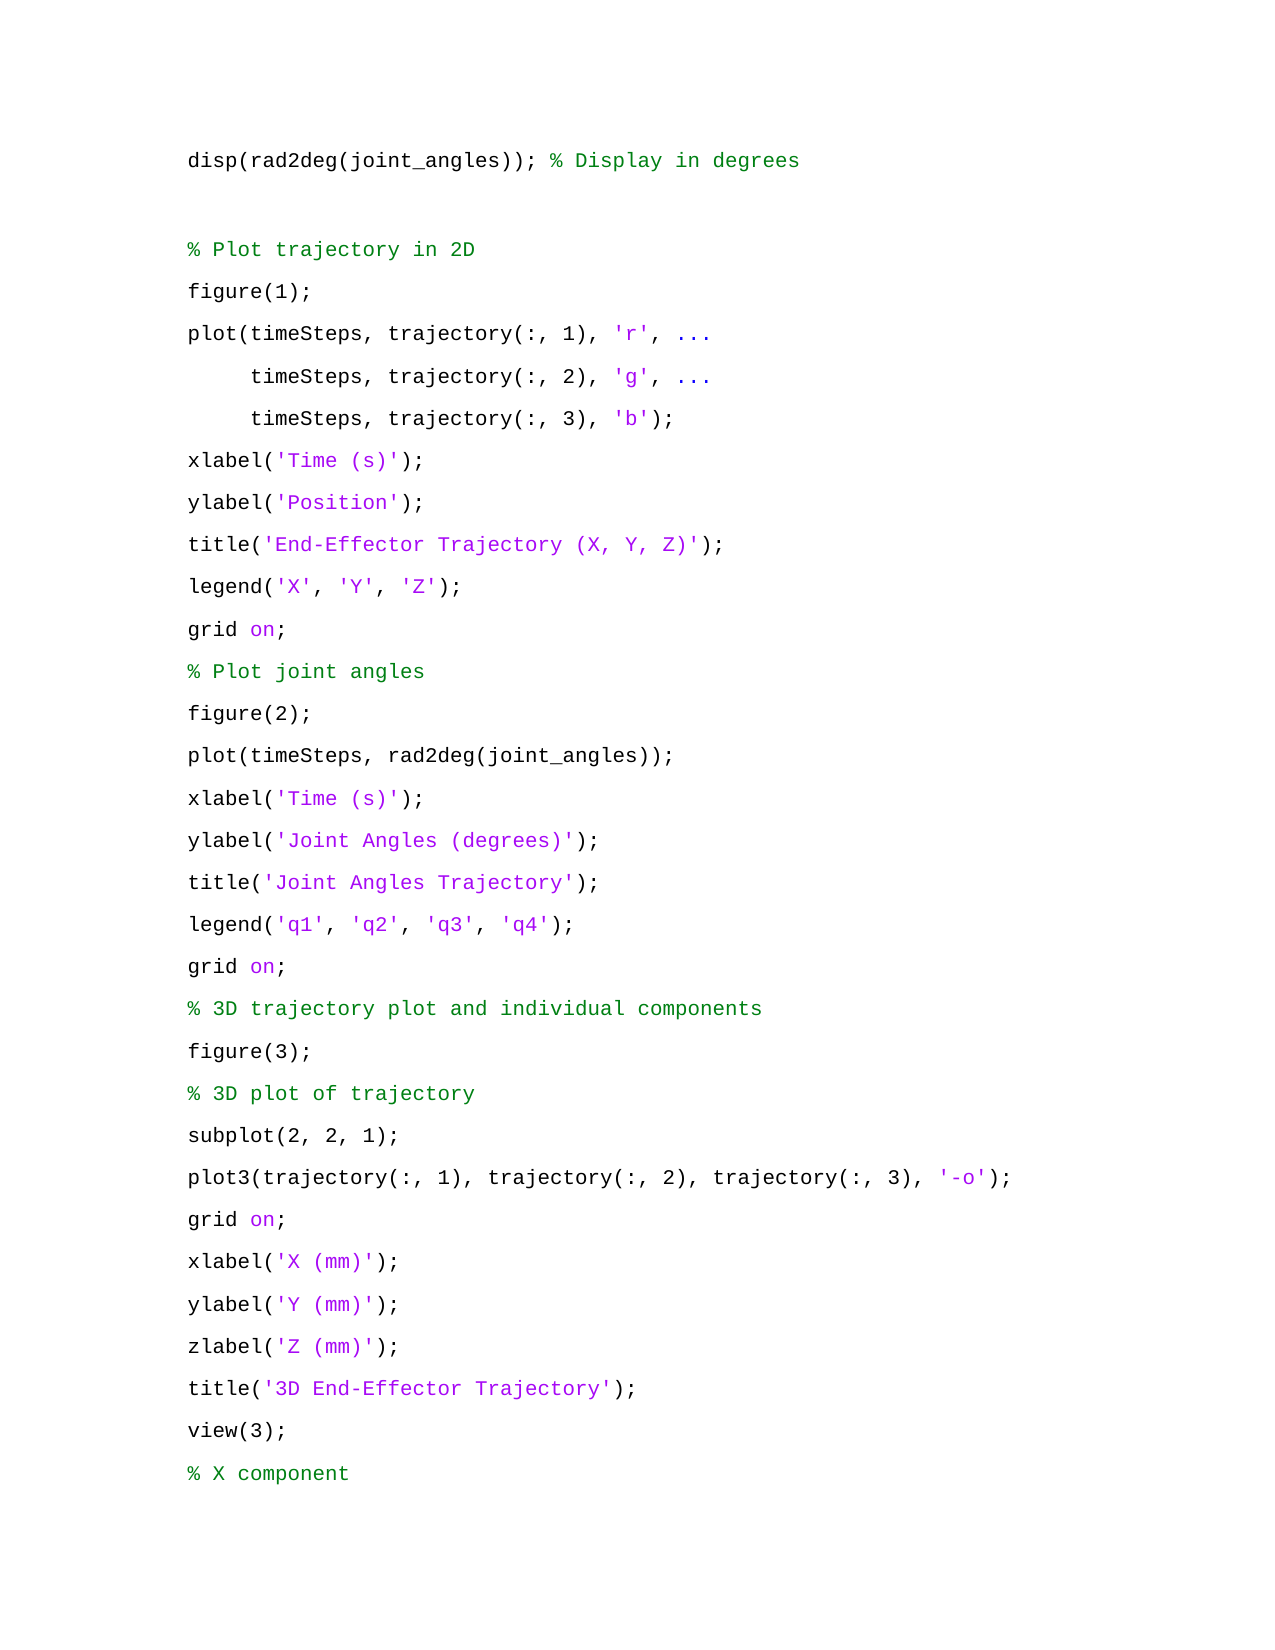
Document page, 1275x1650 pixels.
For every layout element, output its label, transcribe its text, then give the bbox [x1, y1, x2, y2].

text figure(1); [150, 281, 1125, 305]
text view(3); [150, 1420, 1125, 1444]
text disp(rad2deg(joint_angles)); % Display in degrees [150, 150, 1125, 174]
text plot(timeSteps, rad2deg(joint_angles)); [150, 745, 1125, 769]
text figure(2); [150, 703, 1125, 727]
text title('Joint Angles Trajectory'); [150, 872, 1125, 896]
text xlabel('X (mm)'); [150, 1252, 1125, 1275]
text ylabel('Position'); [150, 492, 1125, 516]
text plot3(trajectory(:, 1), trajectory(:, 2), trajectory(:, 3), '-o'); [150, 1167, 1125, 1191]
text grid on; [150, 619, 1125, 642]
text ylabel('Y (mm)'); [150, 1294, 1125, 1317]
text title('3D End-Effector Trajectory'); [150, 1378, 1125, 1402]
text plot(timeSteps, trajectory(:, 1), 'r', ... [150, 323, 1125, 347]
text subplot(2, 2, 1); [150, 1125, 1125, 1149]
text xlabel('Time (s)'); [150, 787, 1125, 811]
text legend('q1', 'q2', 'q3', 'q4'); [150, 914, 1125, 938]
text timeSteps, trajectory(:, 3), 'b'); [150, 408, 1125, 431]
text % 3D trajectory plot and individual components [150, 998, 1125, 1022]
text grid on; [150, 956, 1125, 980]
text title('End-Effector Trajectory (X, Y, Z)'); [150, 534, 1125, 558]
text legend('X', 'Y', 'Z'); [150, 577, 1125, 600]
text grid on; [150, 1209, 1125, 1233]
text % Plot trajectory in 2D [150, 239, 1125, 263]
text % Plot joint angles [150, 661, 1125, 684]
text % X component [150, 1462, 1125, 1486]
text xlabel('Time (s)'); [150, 450, 1125, 474]
text ylabel('Joint Angles (degrees)'); [150, 830, 1125, 853]
text % 3D plot of trajectory [150, 1083, 1125, 1106]
text timeSteps, trajectory(:, 2), 'g', ... [150, 366, 1125, 389]
text figure(3); [150, 1041, 1125, 1064]
text zlabel('Z (mm)'); [150, 1336, 1125, 1359]
